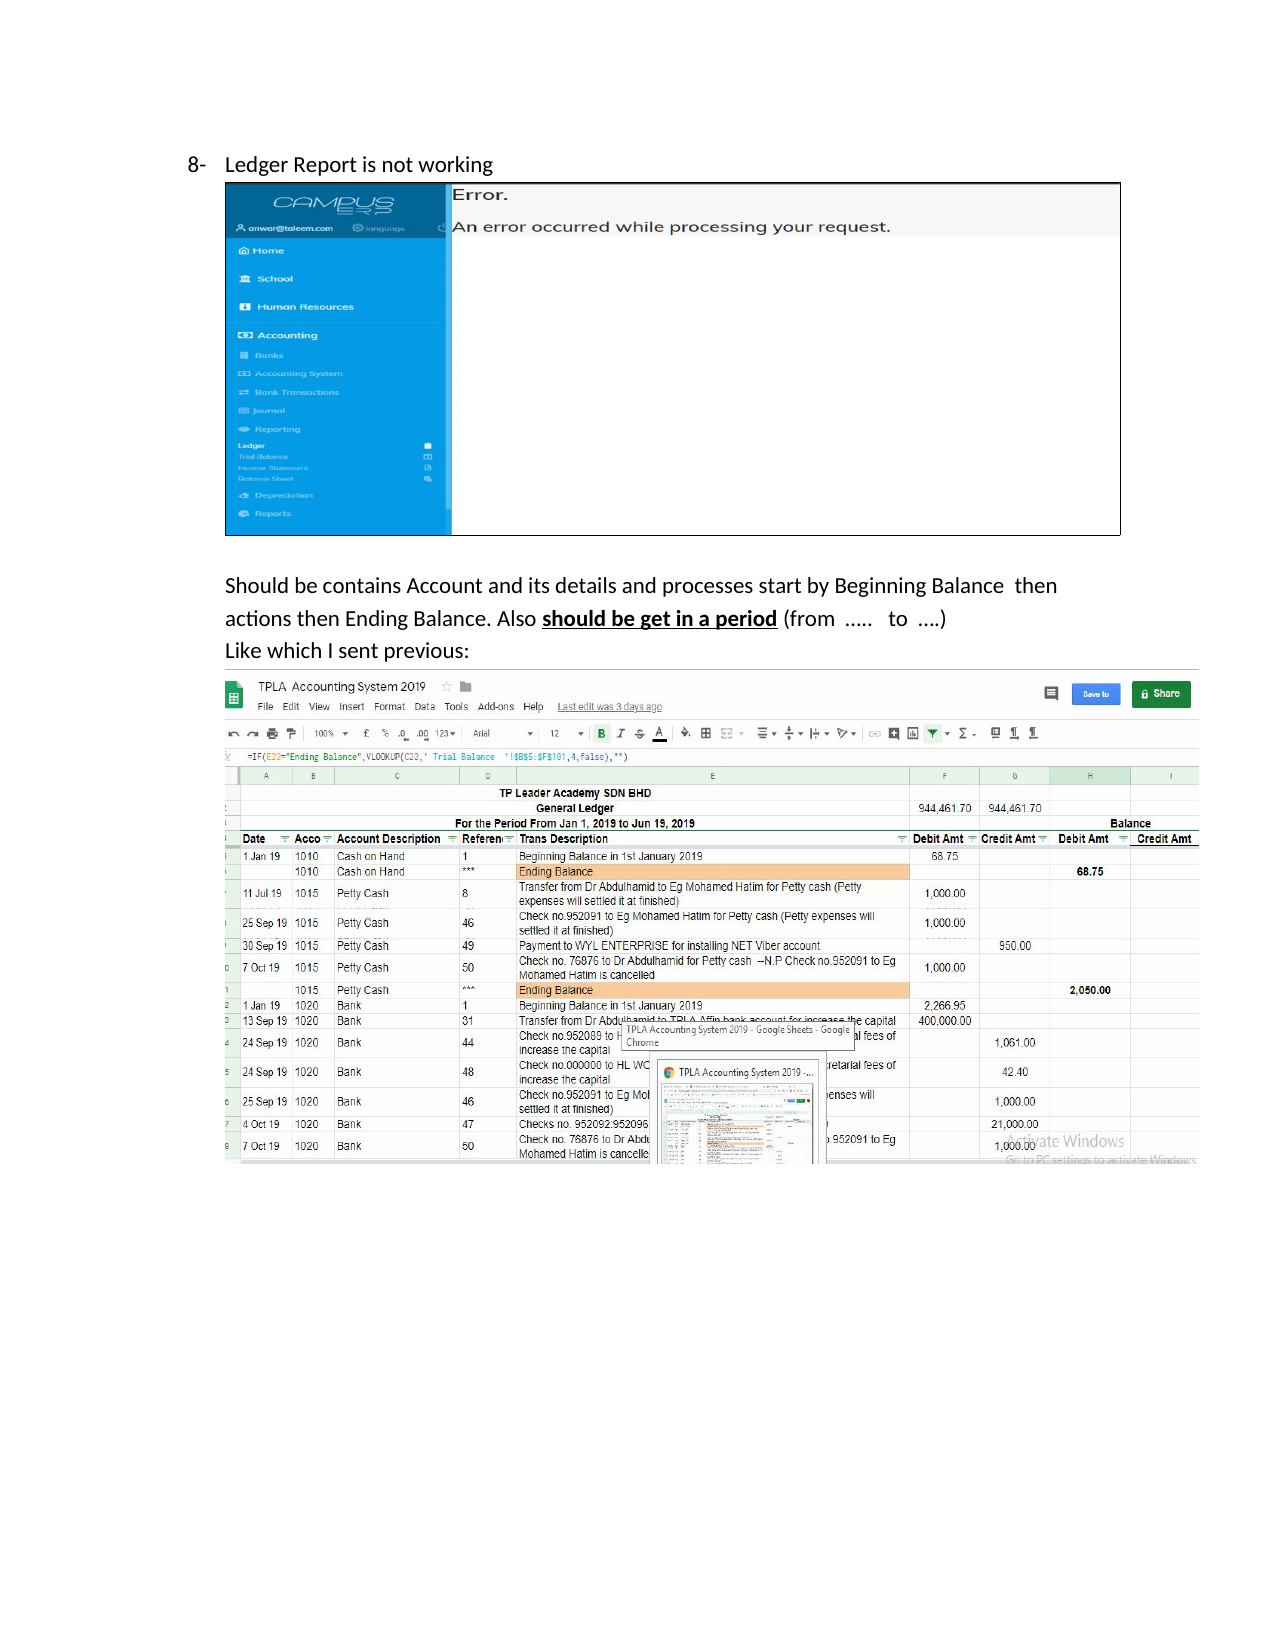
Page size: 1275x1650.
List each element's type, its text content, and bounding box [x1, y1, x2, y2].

picture [260, 494, 275, 498]
list Should be contains Account and its details and processes start by Beginning Balance then actions then Ending Balance. Also should be get in a period (from ….. to ….) [225, 571, 1125, 632]
picture [240, 276, 250, 282]
picture [277, 373, 306, 377]
list Like which I sent previous: [225, 636, 1125, 664]
picture [372, 228, 385, 232]
picture [240, 304, 250, 310]
picture [256, 512, 280, 517]
picture [241, 352, 248, 358]
picture [353, 224, 363, 231]
picture [226, 183, 1120, 535]
picture [334, 198, 341, 211]
picture [249, 226, 317, 231]
picture [243, 444, 264, 449]
picture [309, 335, 317, 340]
list Ledger Report is not working [187, 150, 1125, 178]
picture [239, 427, 249, 431]
picture [238, 332, 253, 338]
picture [254, 249, 283, 253]
picture [264, 305, 296, 309]
picture [256, 390, 277, 394]
picture [259, 333, 268, 338]
picture [301, 305, 321, 309]
picture [239, 408, 249, 413]
picture [275, 333, 307, 338]
picture [225, 668, 1199, 1164]
picture [239, 511, 249, 516]
picture [388, 228, 404, 232]
picture [239, 248, 249, 254]
picture [352, 198, 359, 204]
picture [271, 277, 292, 281]
